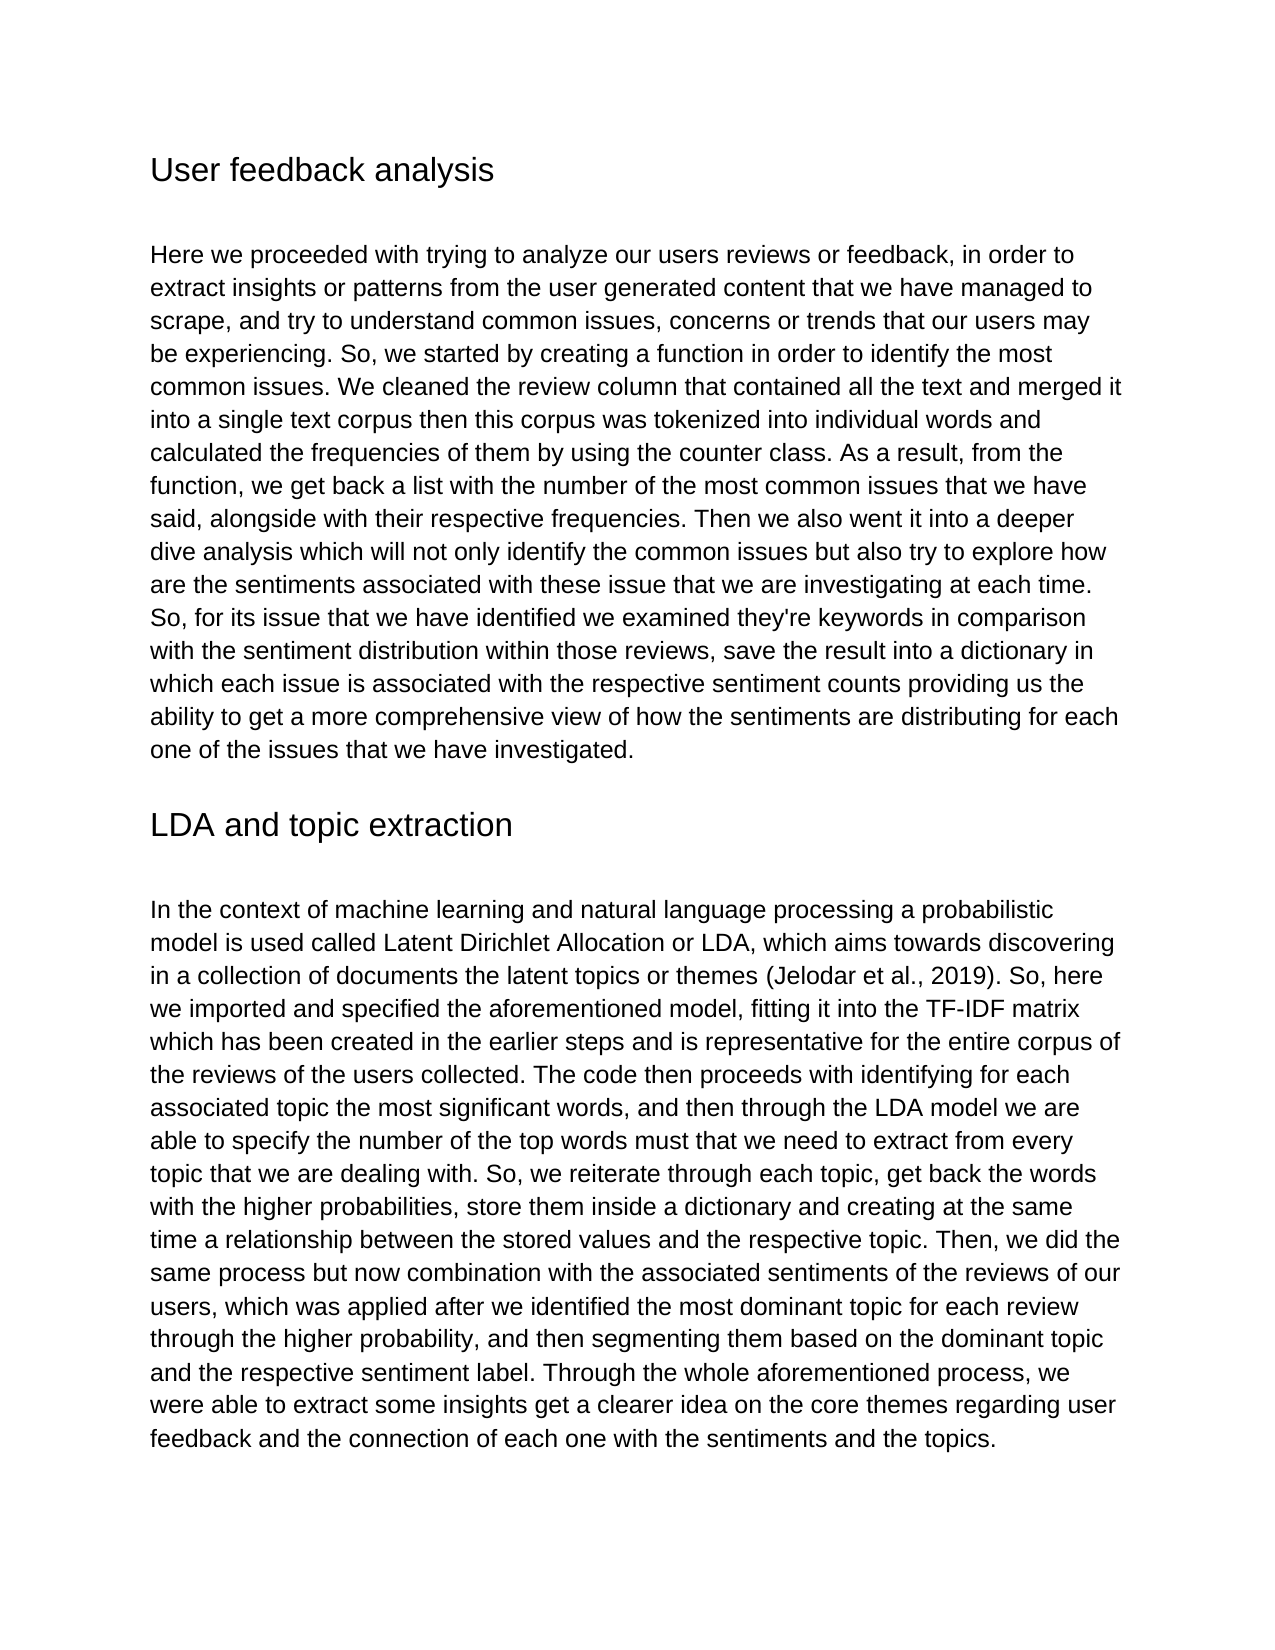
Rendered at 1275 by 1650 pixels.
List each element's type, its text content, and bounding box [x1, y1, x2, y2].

text Here we proceeded with trying to analyze our users reviews or feedback, in order to extract insights or patterns from the user generated content that we have managed to scrape, and try to understand common issues, concerns or trends that our users may be experiencing. So, we started by creating a function in order to identify the most common issues. We cleaned the review column that contained all the text and merged it into a single text corpus then this corpus was tokenized into individual words and calculated the frequencies of them by using the counter class. As a result, from the function, we get back a list with the number of the most common issues that we have said, alongside with their respective frequencies. Then we also went it into a deeper dive analysis which will not only identify the common issues but also try to explore how are the sentiments associated with these issue that we are investigating at each time. So, for its issue that we have identified we examined they're keywords in comparison with the sentiment distribution within those reviews, save the result into a dictionary in which each issue is associated with the respective sentiment counts providing us the ability to get a more comprehensive view of how the sentiments are distributing for each one of the issues that we have investigated. [150, 240, 1125, 764]
subtitle LDA and topic extraction [150, 806, 1125, 844]
subtitle User feedback analysis [150, 150, 1125, 188]
text In the context of machine learning and natural language processing a probabilistic model is used called Latent Dirichlet Allocation or LDA, which aims towards discovering in a collection of documents the latent topics or themes (Jelodar et al., 2019). So, here we imported and specified the aforementioned model, fitting it into the TF-IDF matrix which has been created in the earlier steps and is representative for the entire corpus of the reviews of the users collected. The code then proceeds with identifying for each associated topic the most significant words, and then through the LDA model we are able to specify the number of the top words must that we need to extract from every topic that we are dealing with. So, we reiterate through each topic, get back the words with the higher probabilities, store them inside a dictionary and creating at the same time a relationship between the stored values and the respective topic. Then, we did the same process but now combination with the associated sentiments of the reviews of our users, which was applied after we identified the most dominant topic for each review through the higher probability, and then segmenting them based on the dominant topic and the respective sentiment label. Through the whole aforementioned process, we were able to extract some insights get a clearer idea on the core themes regarding user feedback and the connection of each one with the sentiments and the topics. [150, 895, 1125, 1452]
